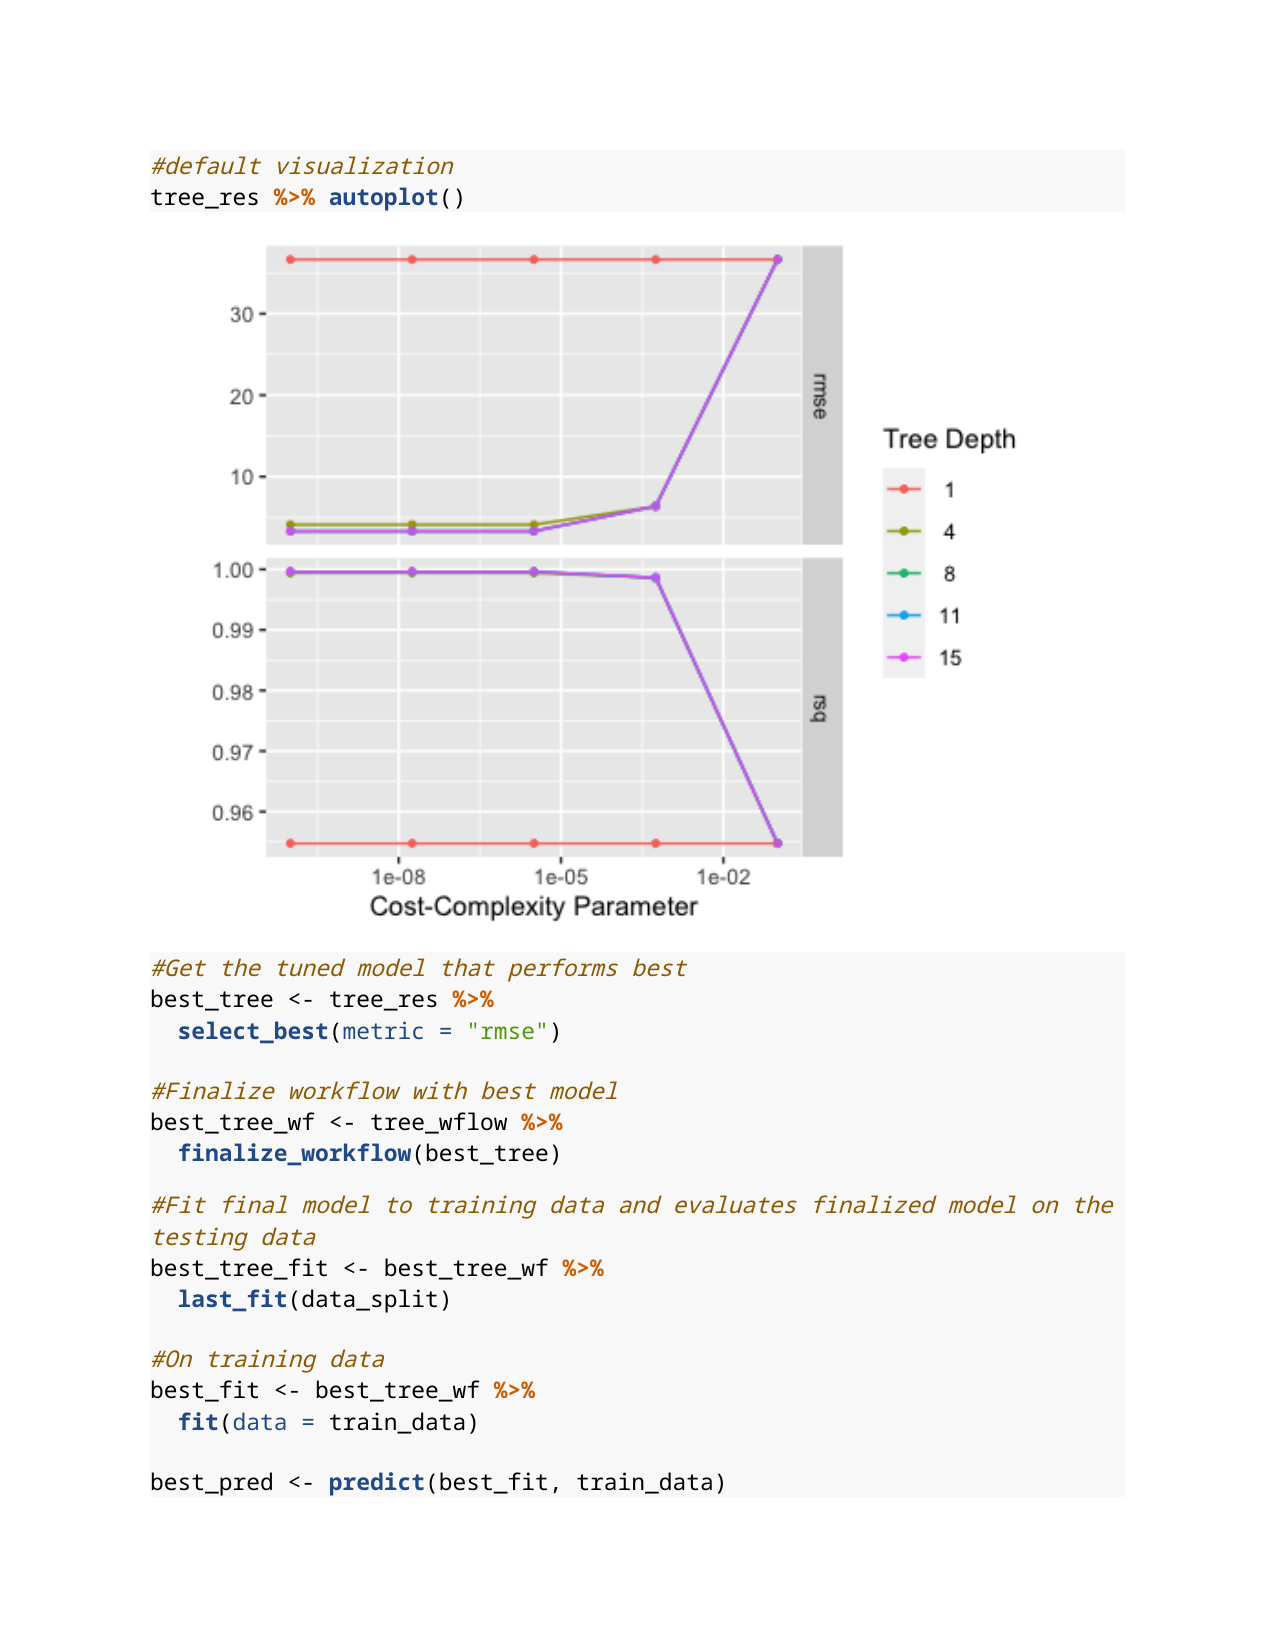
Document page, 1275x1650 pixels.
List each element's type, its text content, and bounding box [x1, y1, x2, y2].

text #default visualization tree_res %>% autoplot() [452, 150, 1125, 212]
text #Get the tuned model that performs best best_tree <- tree_res %>% select_best(metric = "rmse") #Finalize workflow with best model best_tree_wf <- tree_wflow %>% finalize_workflow(best_tree) [150, 952, 1125, 1168]
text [150, 1189, 1125, 1497]
picture [168, 233, 1044, 934]
